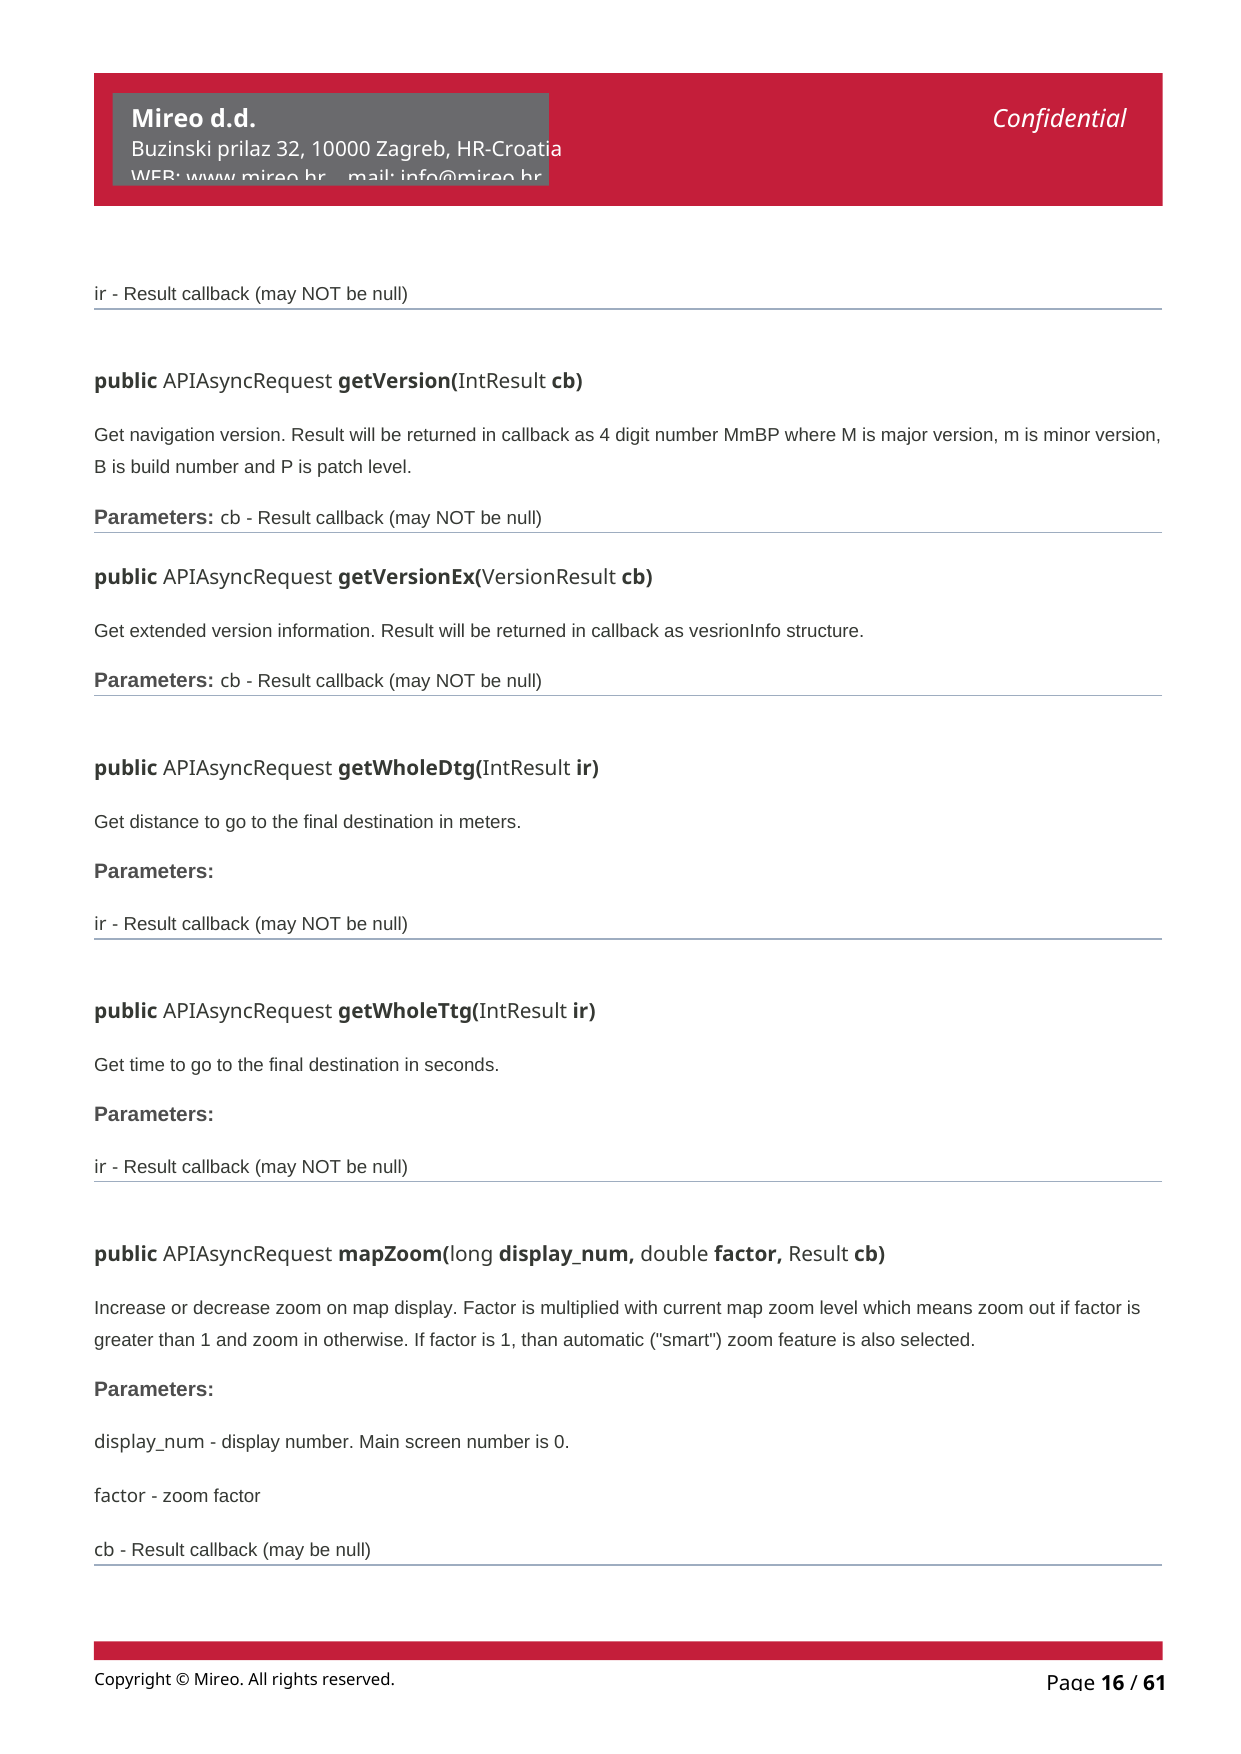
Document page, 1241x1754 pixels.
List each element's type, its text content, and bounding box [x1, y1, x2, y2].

text display_num - display number. Main screen number is 0. [94, 1429, 1162, 1454]
text ir - Result callback (may NOT be null) [94, 910, 1162, 938]
text Parameters: cb - Result callback (may NOT be null) [94, 504, 1162, 532]
text ir - Result callback (may NOT be null) [94, 281, 1162, 308]
text Get navigation version. Result will be returned in callback as 4 digit number MmBP where M is major version, m is minor version, B is build number and P is patch level. [94, 424, 1162, 478]
text public APIAsyncRequest mapZoom(long display_num, double factor, Result cb) [94, 1239, 1162, 1268]
text ir - Result callback (may NOT be null) [94, 1153, 1162, 1181]
text public APIAsyncRequest getVersion(IntResult cb) [94, 366, 1162, 395]
text Get distance to go to the final destination in meters. [94, 811, 1162, 832]
text Parameters: [94, 1102, 1162, 1126]
text Get time to go to the final destination in seconds. [94, 1054, 1162, 1075]
text Parameters: cb - Result callback (may NOT be null) [94, 667, 1162, 695]
text factor - zoom factor [94, 1482, 1162, 1508]
text Increase or decrease zoom on map display. Factor is multiplied with current map zoom level which means zoom out if factor is greater than 1 and zoom in otherwise. If factor is 1, than automatic ("smart") zoom feature is also selected. [94, 1297, 1162, 1351]
text cb - Result callback (may be null) [94, 1536, 1162, 1564]
text Parameters: [94, 859, 1162, 883]
text public APIAsyncRequest getWholeDtg(IntResult ir) [94, 753, 1162, 782]
text Get extended version information. Result will be returned in callback as vesrionInfo structure. [94, 619, 1162, 641]
text public APIAsyncRequest getVersionEx(VersionResult cb) [94, 562, 1162, 590]
text public APIAsyncRequest getWholeTtg(IntResult ir) [94, 996, 1162, 1025]
text Parameters: [94, 1377, 1162, 1401]
